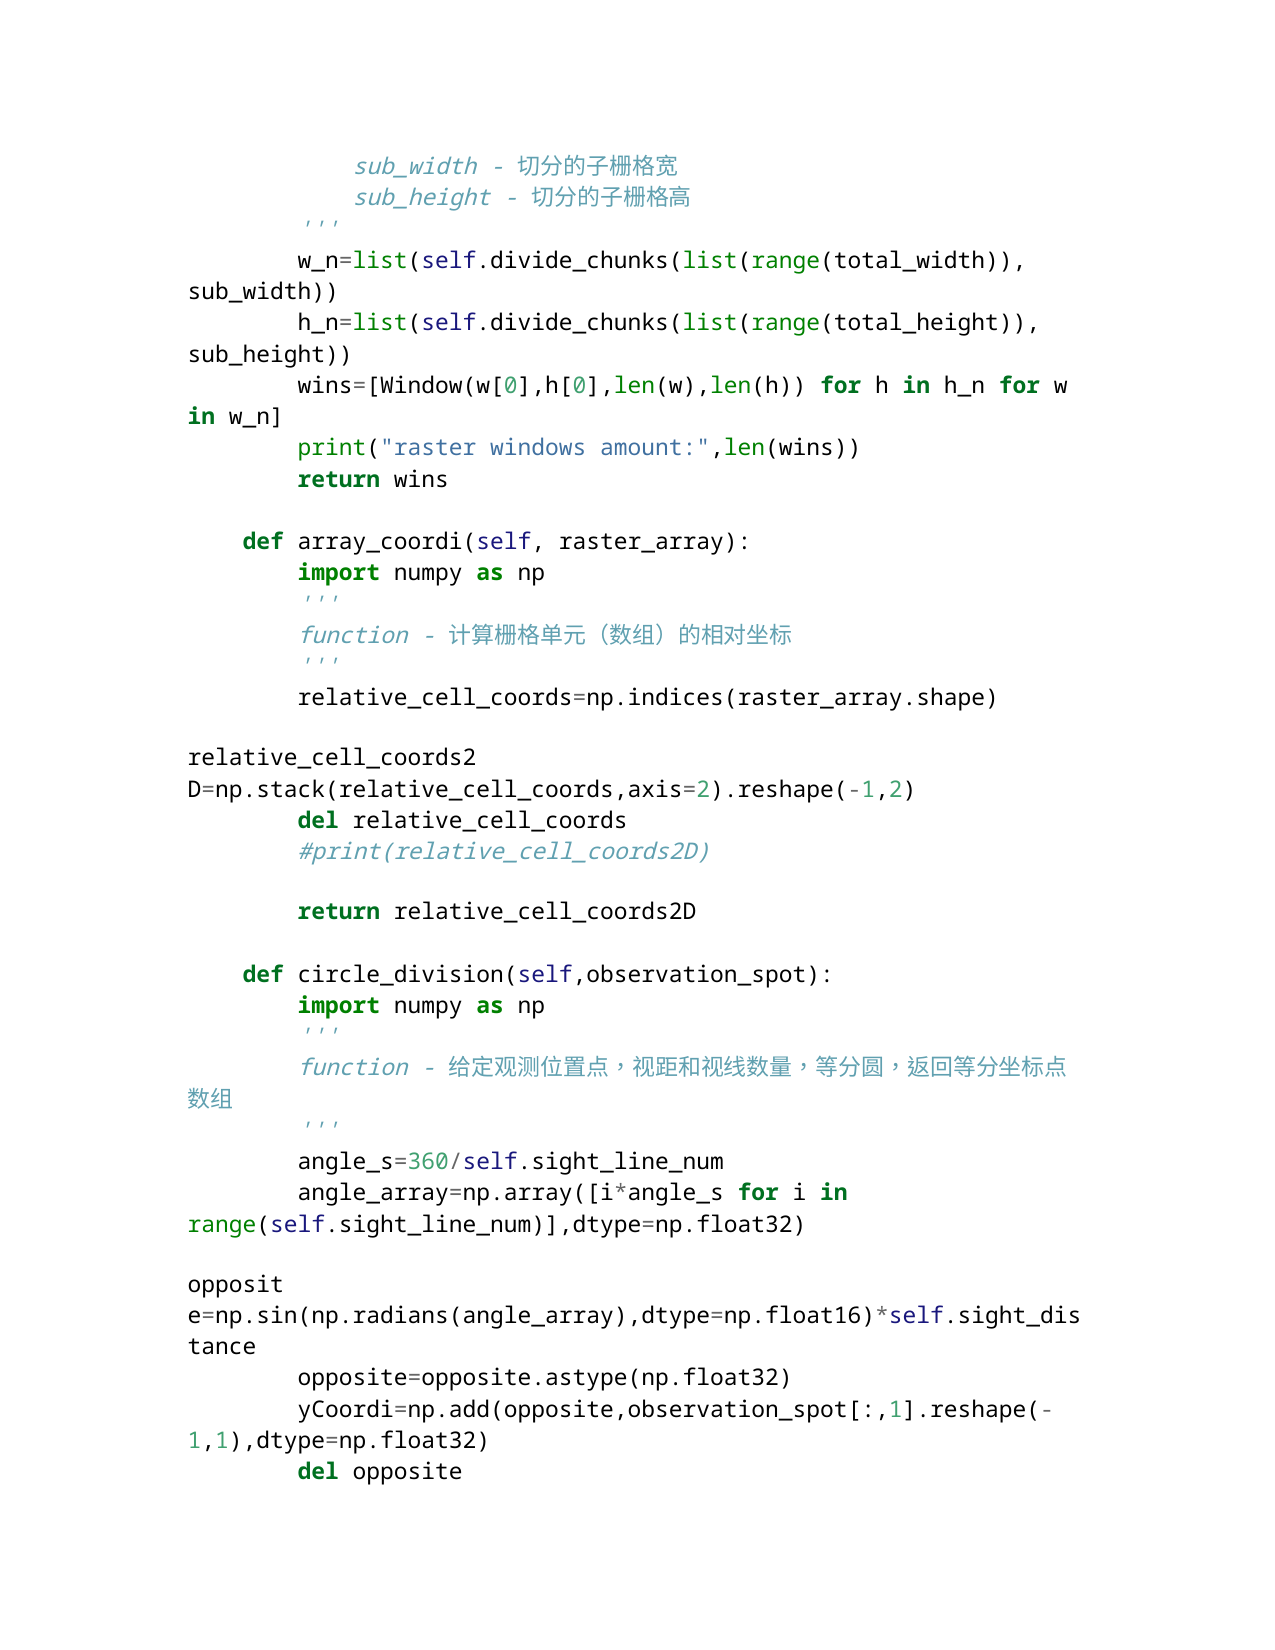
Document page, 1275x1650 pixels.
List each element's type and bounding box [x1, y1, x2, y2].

text [187, 150, 1087, 1486]
